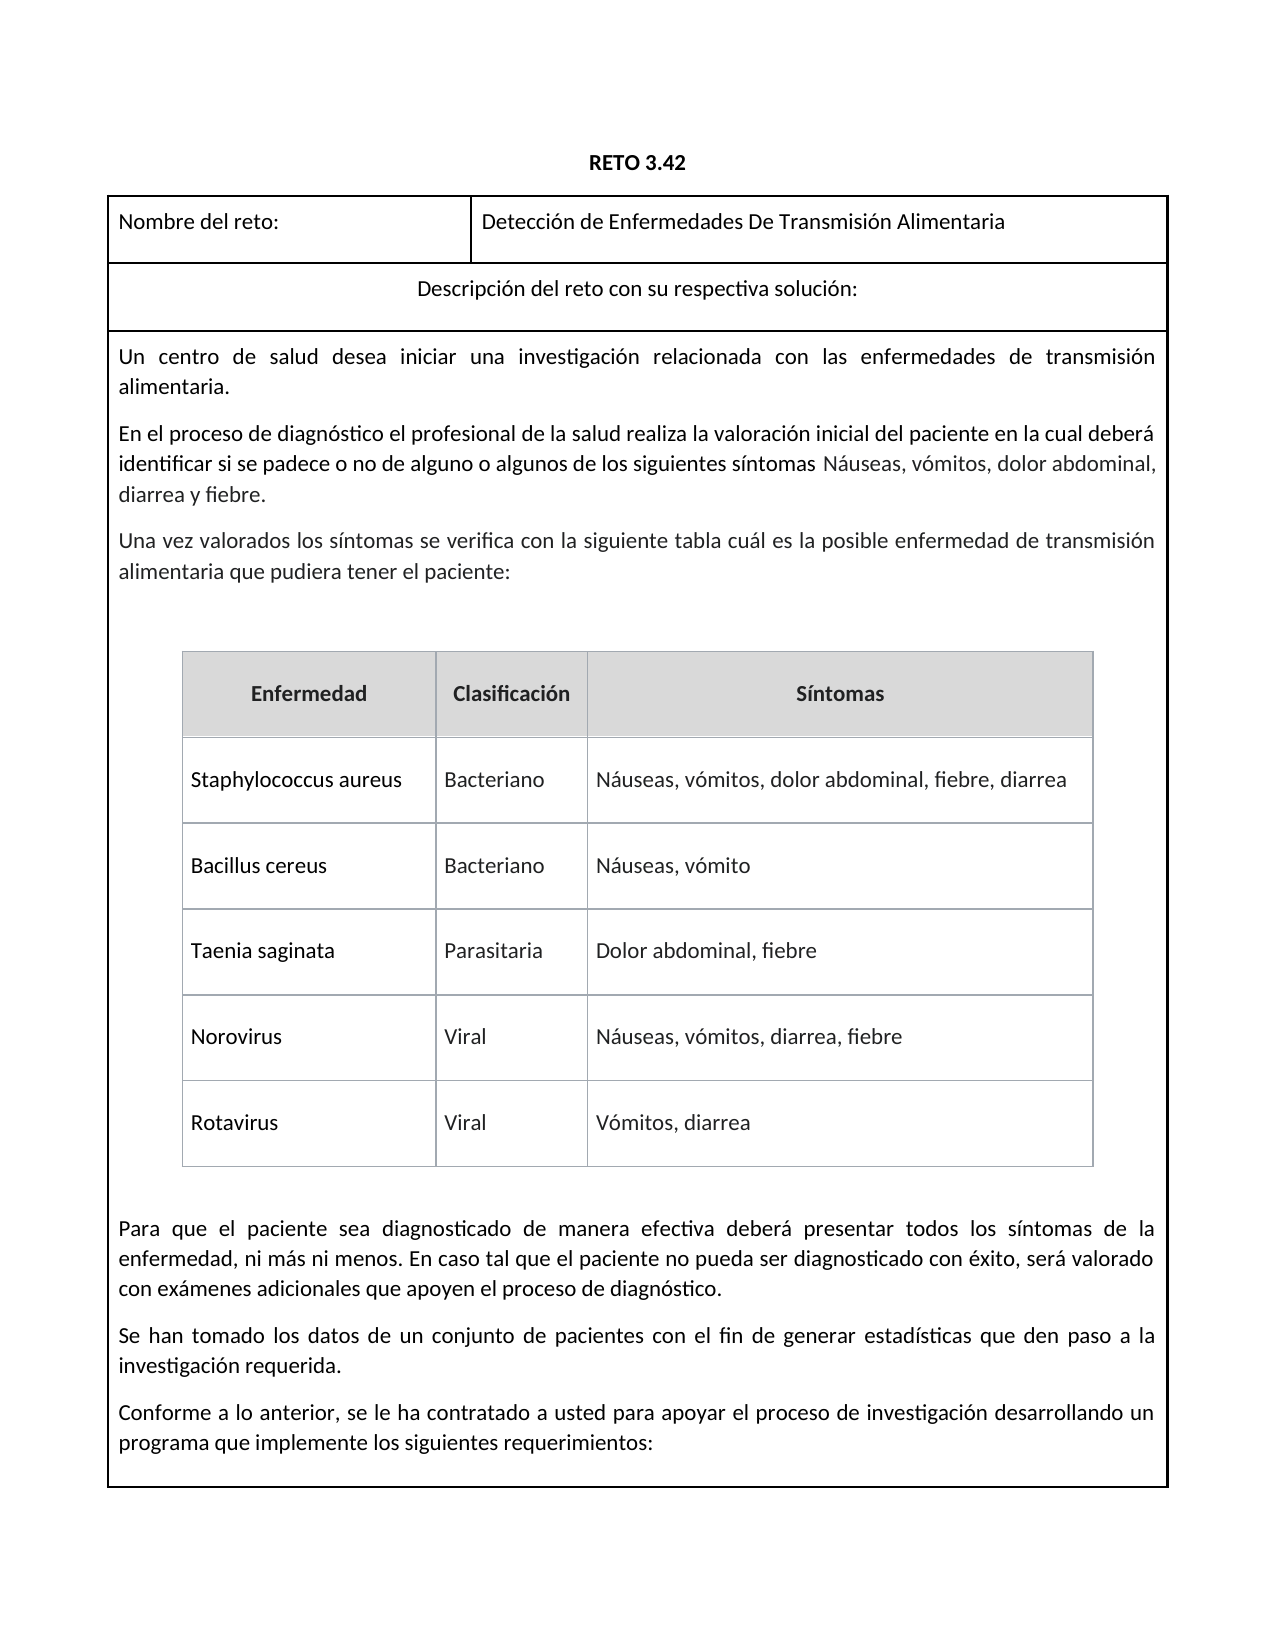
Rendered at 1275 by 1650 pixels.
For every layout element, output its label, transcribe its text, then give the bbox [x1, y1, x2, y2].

text RETO 3.42 [177, 148, 1098, 176]
table_header Detección de Enfermedades De Transmisión Alimentaria [472, 197, 1166, 262]
table_cell Descripción del reto con su respectiva solución: [109, 264, 1166, 330]
table_header Nombre del reto: [109, 197, 470, 262]
